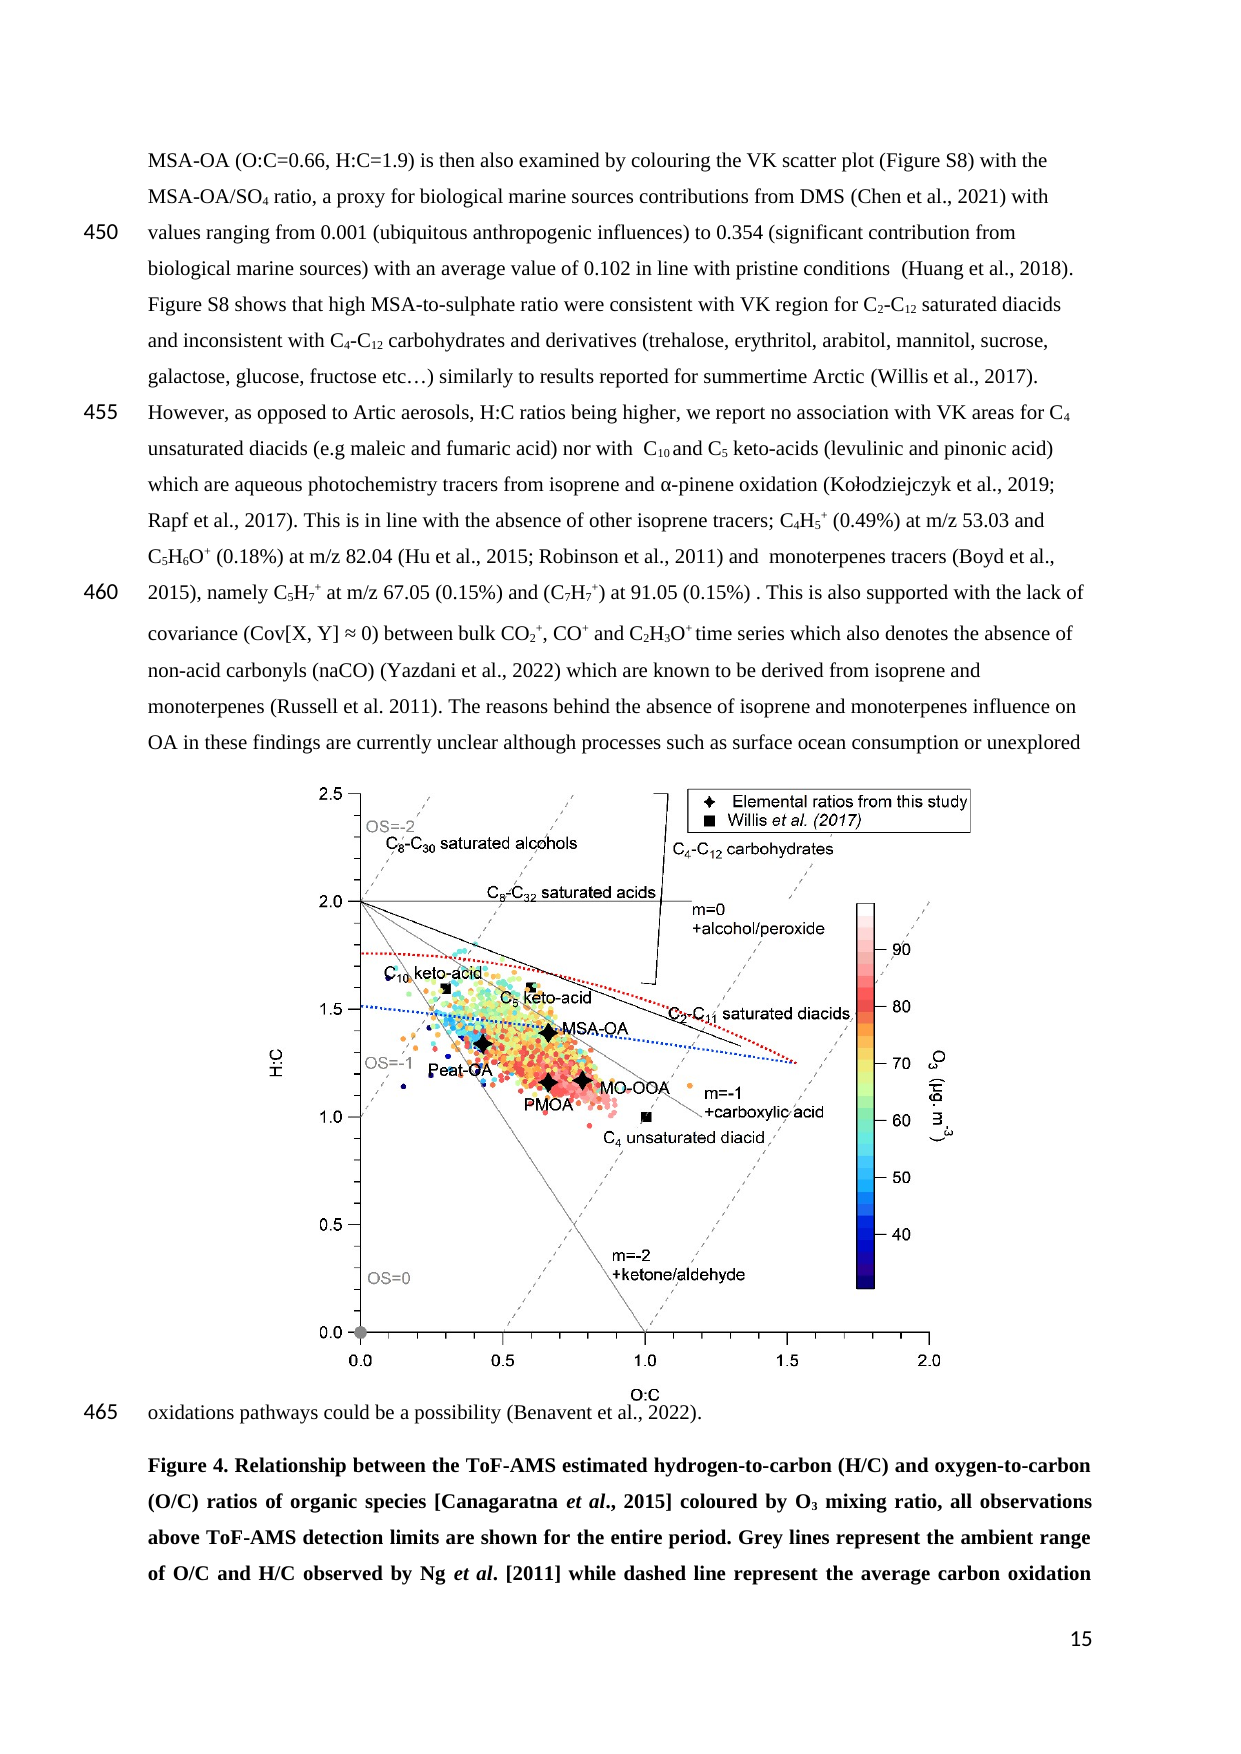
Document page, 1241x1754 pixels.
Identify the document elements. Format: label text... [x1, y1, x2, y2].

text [148, 1453, 1092, 1585]
picture [269, 787, 971, 1401]
